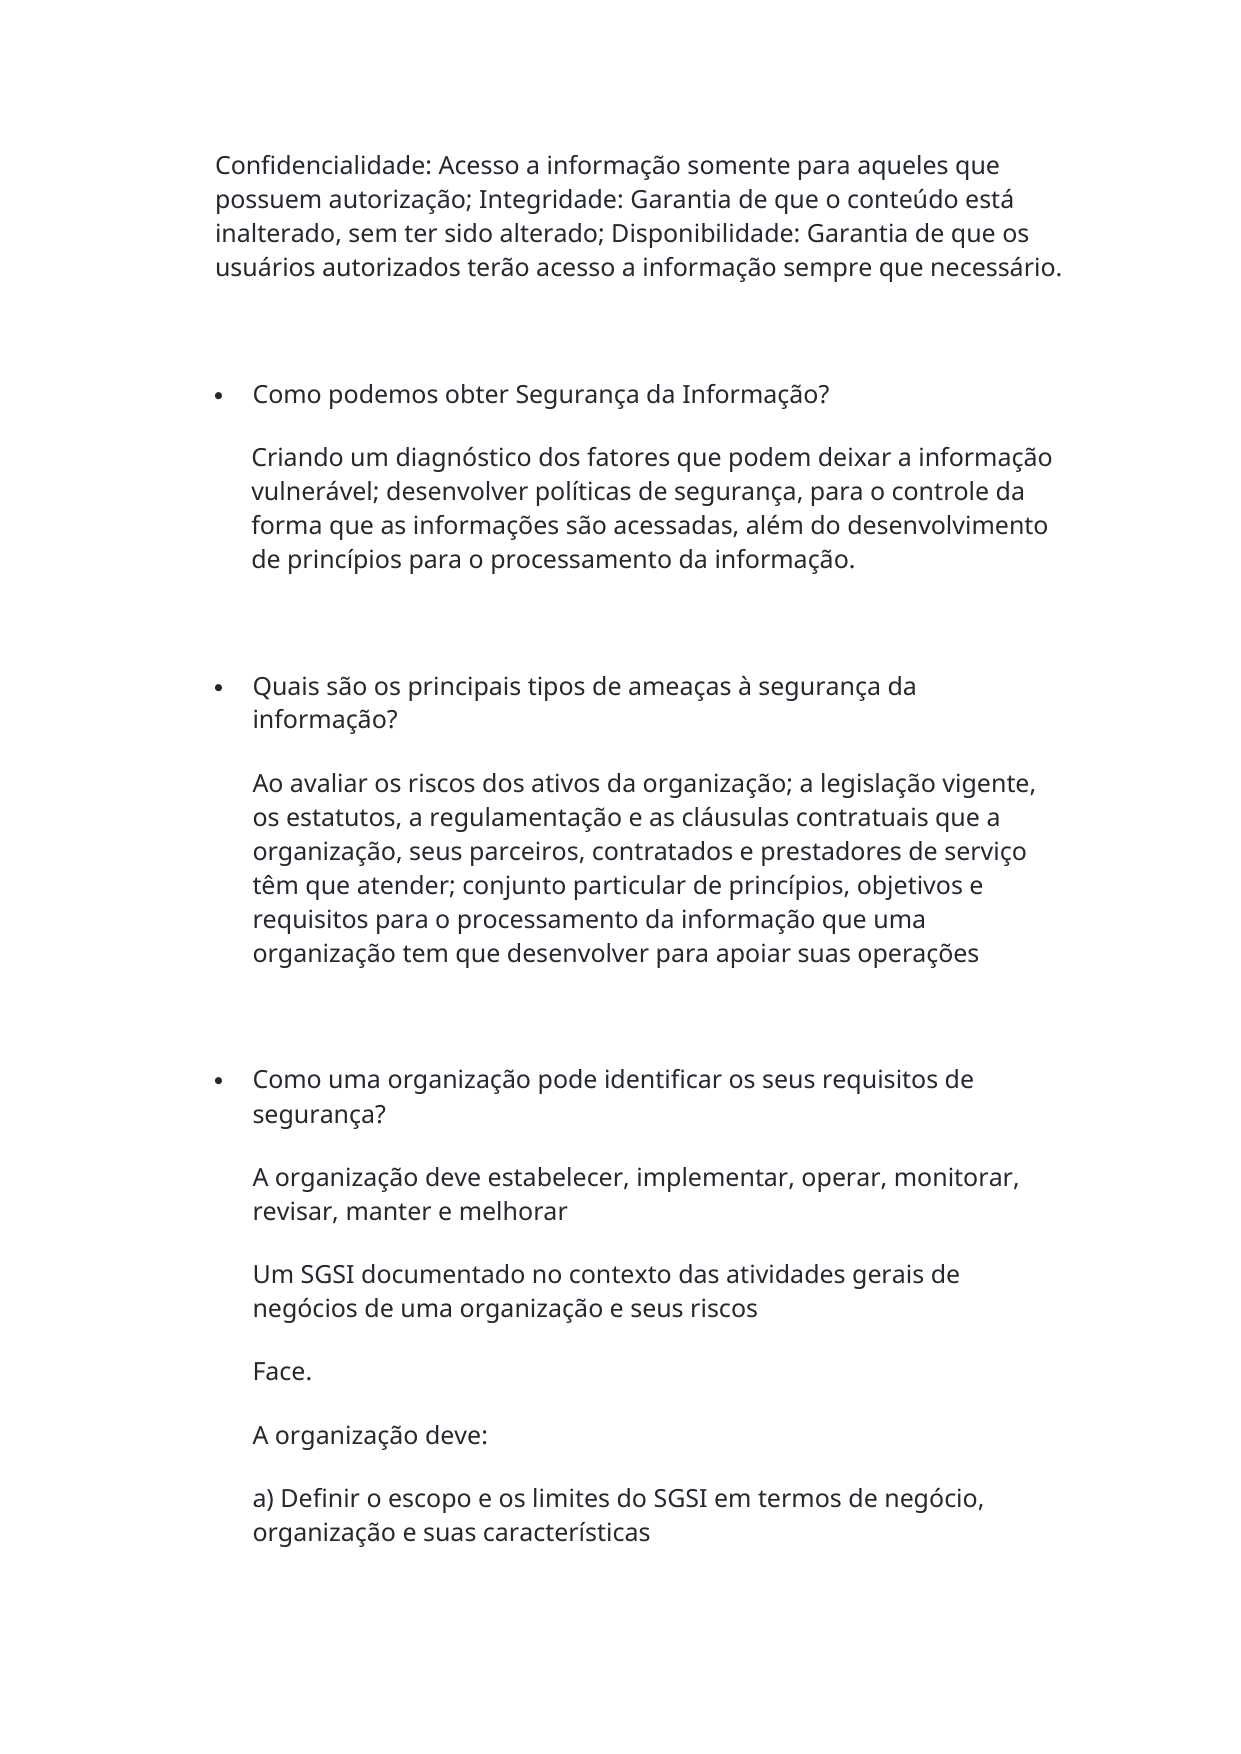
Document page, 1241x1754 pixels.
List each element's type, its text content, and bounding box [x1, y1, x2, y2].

text A organização deve: [252, 1417, 1063, 1451]
text Confidencialidade: Acesso a informação somente para aqueles que possuem autorização; Integridade: Garantia de que o conteúdo está inalterado, sem ter sido alterado; Disponibilidade: Garantia de que os usuários autorizados terão acesso a informação sempre que necessário. [215, 148, 1063, 284]
text Criando um diagnóstico dos fatores que podem deixar a informação vulnerável; desenvolver políticas de segurança, para o controle da forma que as informações são acessadas, além do desenvolvimento de princípios para o processamento da informação. [251, 439, 1063, 576]
text Ao avaliar os riscos dos ativos da organização; a legislação vigente, os estatutos, a regulamentação e as cláusulas contratuais que a organização, seus parceiros, contratados e prestadores de serviço têm que atender; conjunto particular de princípios, objetivos e requisitos para o processamento da informação que uma organização tem que desenvolver para apoiar suas operações [252, 765, 1063, 970]
text Face. [252, 1354, 1063, 1388]
list Como uma organização pode identificar os seus requisitos de segurança? [215, 1062, 1063, 1130]
list Quais são os principais tipos de ameaças à segurança da informação? [215, 668, 1063, 736]
text a) Definir o escopo e os limites do SGSI em termos de negócio, organização e suas características [252, 1481, 1063, 1549]
text A organização deve estabelecer, implementar, operar, monitorar, revisar, manter e melhorar [252, 1159, 1063, 1228]
list Como podemos obter Segurança da Informação? [215, 376, 1063, 410]
text Um SGSI documentado no contexto das atividades gerais de negócios de uma organização e seus riscos [252, 1257, 1063, 1325]
